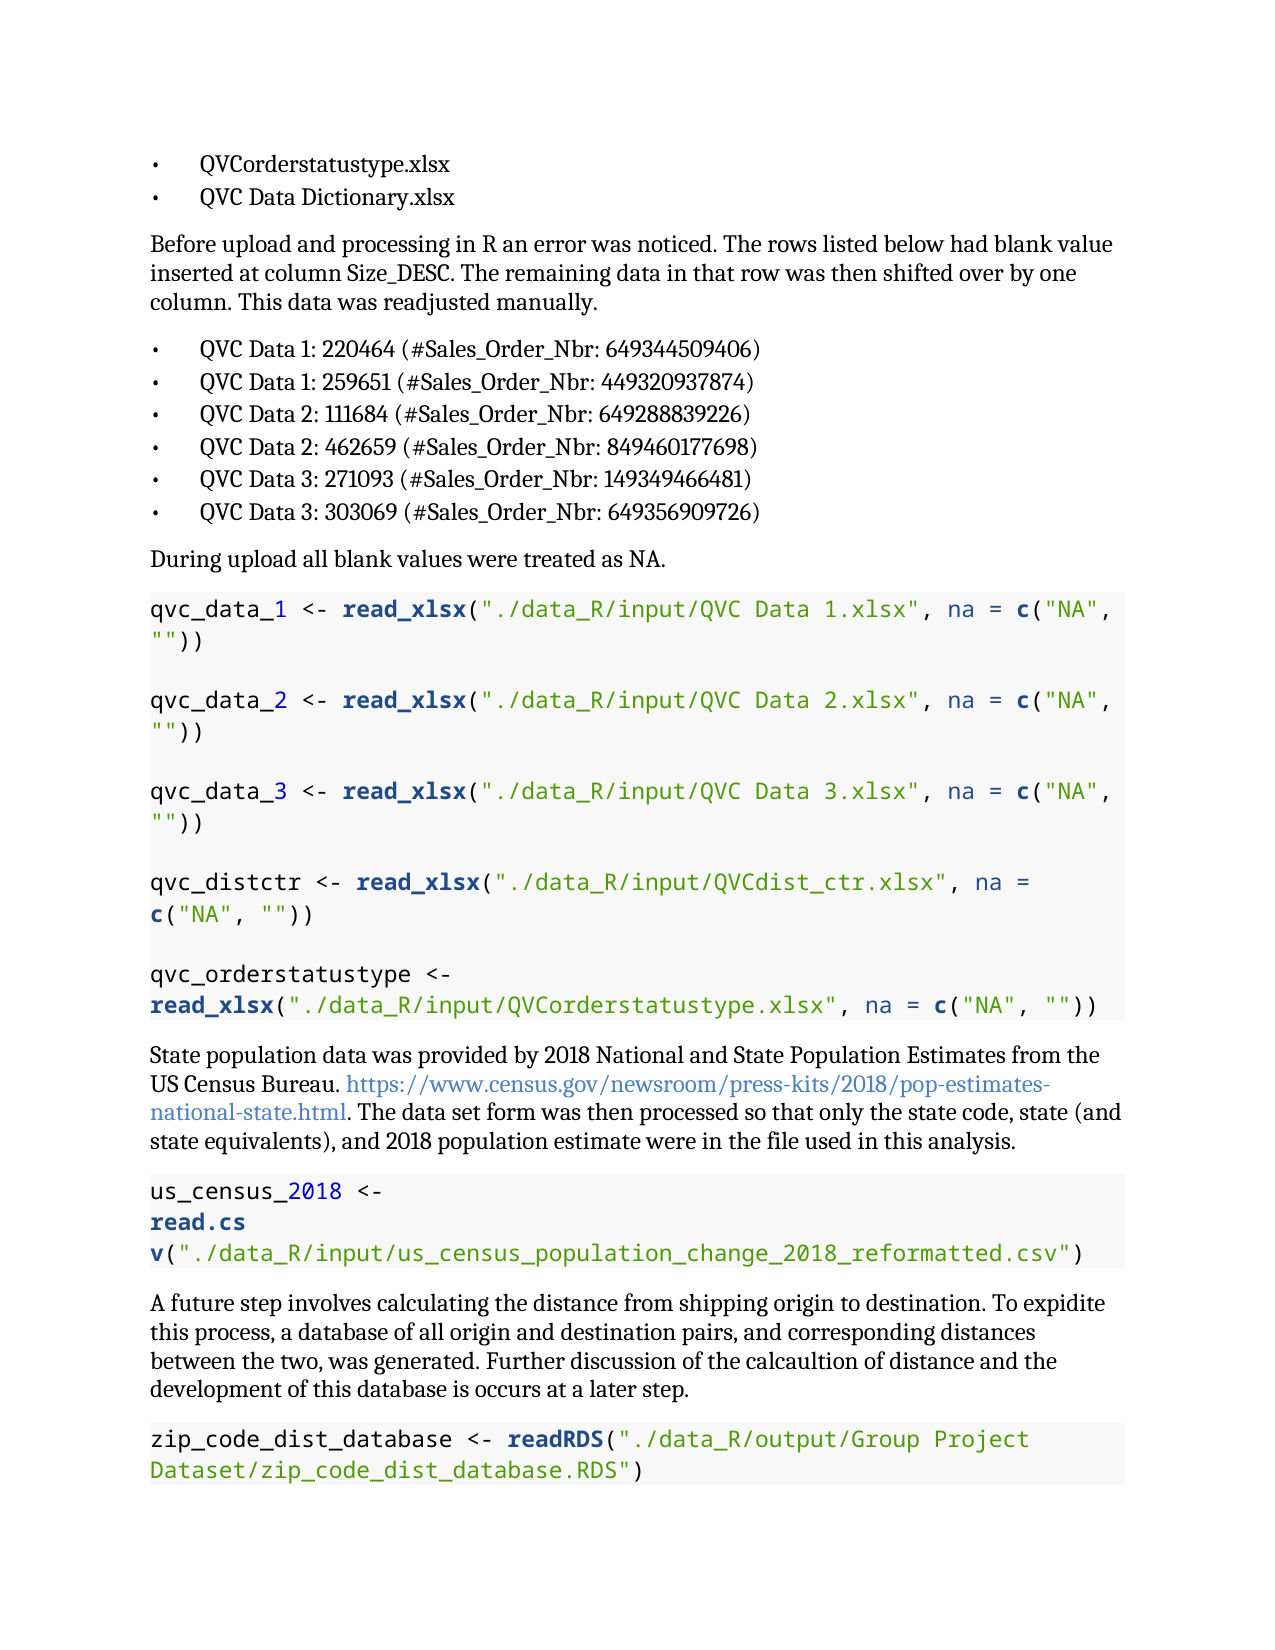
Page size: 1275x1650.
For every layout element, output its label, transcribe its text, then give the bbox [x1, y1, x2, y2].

list QVC Data 2: 462659 (#Sales_Order_Nbr: 849460177698) [150, 432, 1125, 461]
list QVC Data 2: 111684 (#Sales_Order_Nbr: 649288839226) [150, 400, 1125, 429]
list QVC Data 1: 259651 (#Sales_Order_Nbr: 449320937874) [150, 367, 1125, 396]
list QVC Data 3: 271093 (#Sales_Order_Nbr: 149349466481) [150, 465, 1125, 494]
text Before upload and processing in R an error was noticed. The rows listed below had blank value inserted at column Size_DESC. The remaining data in that row was then shifted over by one column. This data was readjusted manually. [150, 230, 1125, 316]
text us_census_2018 <- read.csv("./data_R/input/us_census_population_change_2018_reformatted.csv") [150, 1174, 1125, 1268]
list QVCorderstatustype.xlsx [150, 150, 1125, 179]
list QVC Data Dictionary.xlsx [150, 182, 1125, 211]
text qvc_data_1 <- read_xlsx("./data_R/input/QVC Data 1.xlsx", na = c("NA", "")) qvc_data_2 <- read_xlsx("./data_R/input/QVC Data 2.xlsx", na = c("NA", "")) qvc_data_3 <- read_xlsx("./data_R/input/QVC Data 3.xlsx", na = c("NA", "")) qvc_distctr <- read_xlsx("./data_R/input/QVCdist_ctr.xlsx", na = c("NA", "")) qvc_orderstatustype <- read_xlsx("./data_R/input/QVCorderstatustype.xlsx", na = c("NA", "")) [150, 592, 1125, 1020]
text During upload all blank values were treated as NA. [150, 545, 1125, 574]
text State population data was provided by 2018 National and State Population Estimates from the US Census Bureau. https://www.census.gov/newsroom/press-kits/2018/pop-estimates-national-state.html. The data set form was then processed so that only the state code, state (and state equivalents), and 2018 population estimate were in the file used in this analysis. [150, 1041, 1125, 1156]
list QVC Data 3: 303069 (#Sales_Order_Nbr: 649356909726) [150, 497, 1125, 526]
list QVC Data 1: 220464 (#Sales_Order_Nbr: 649344509406) [150, 335, 1125, 364]
text A future step involves calculating the distance from shipping origin to destination. To expidite this process, a database of all origin and destination pairs, and corresponding distances between the two, was generated. Further discussion of the calcaultion of distance and the development of this database is occurs at a later step. [150, 1289, 1125, 1404]
text zip_code_dist_database <- readRDS("./data_R/output/Group Project Dataset/zip_code_dist_database.RDS") [645, 1423, 1125, 1485]
